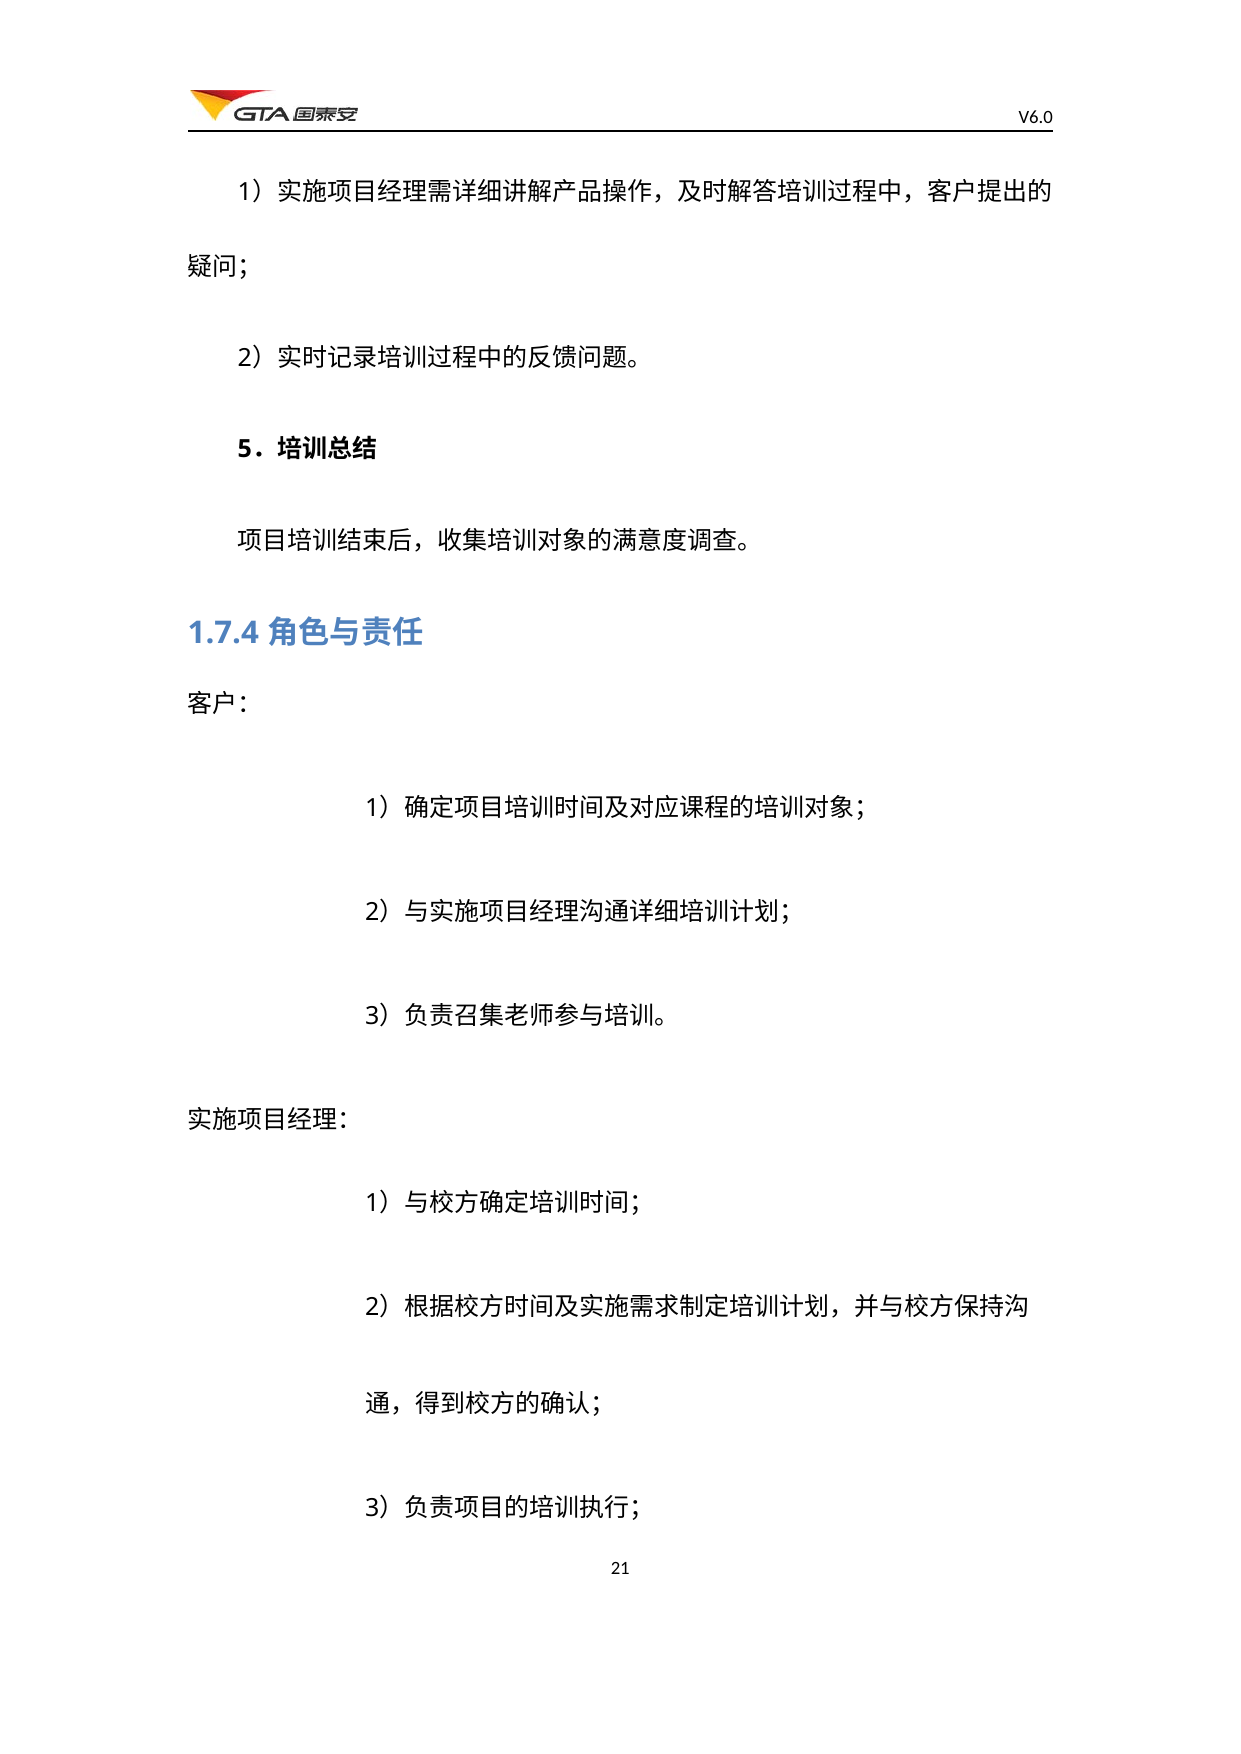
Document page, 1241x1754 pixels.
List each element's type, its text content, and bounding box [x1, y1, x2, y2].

text 2）根据校方时间及实施需求制定培训计划，并与校方保持沟通，得到校方的确认； [365, 1272, 1053, 1434]
subtitle 1.7.4 角色与责任 [187, 597, 1053, 662]
text 项目培训结束后，收集培训对象的满意度调查。 [187, 506, 1053, 571]
text 1）确定项目培训时间及对应课程的培训对象； [365, 773, 1053, 838]
picture [187, 88, 361, 124]
text 1）实施项目经理需详细讲解产品操作，及时解答培训过程中，客户提出的疑问； [187, 157, 1053, 297]
text 2）与实施项目经理沟通详细培训计划； [365, 877, 1053, 942]
text 2）实时记录培训过程中的反馈问题。 [187, 323, 1053, 388]
text 3）负责召集老师参与培训。 [365, 981, 1053, 1046]
text 3）负责项目的培训执行； [365, 1473, 1053, 1538]
text 实施项目经理： [187, 1085, 1053, 1150]
text 客户： [187, 669, 1053, 734]
text 1）与校方确定培训时间； [365, 1168, 1053, 1233]
text 5．培训总结 [187, 414, 1053, 479]
